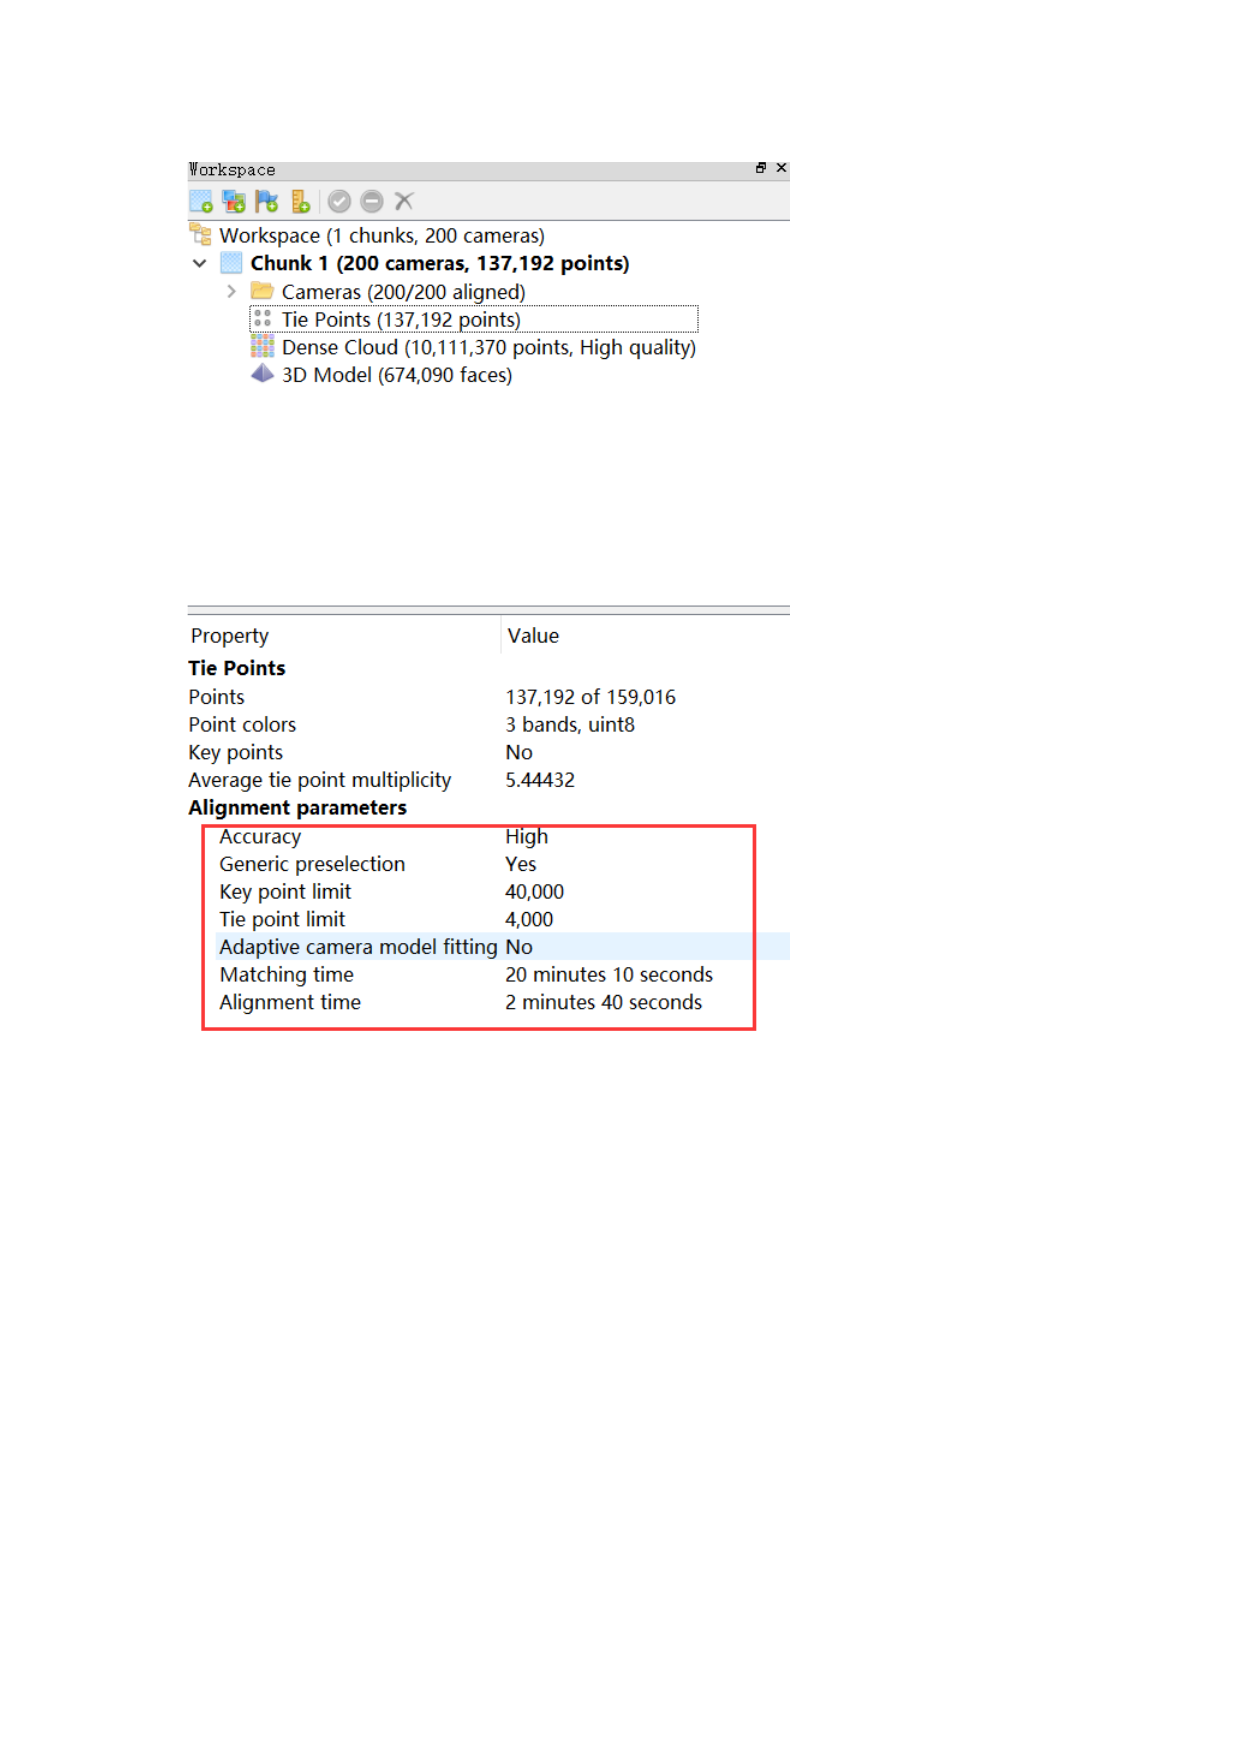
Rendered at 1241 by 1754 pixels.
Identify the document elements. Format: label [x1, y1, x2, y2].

picture [187, 162, 790, 1055]
